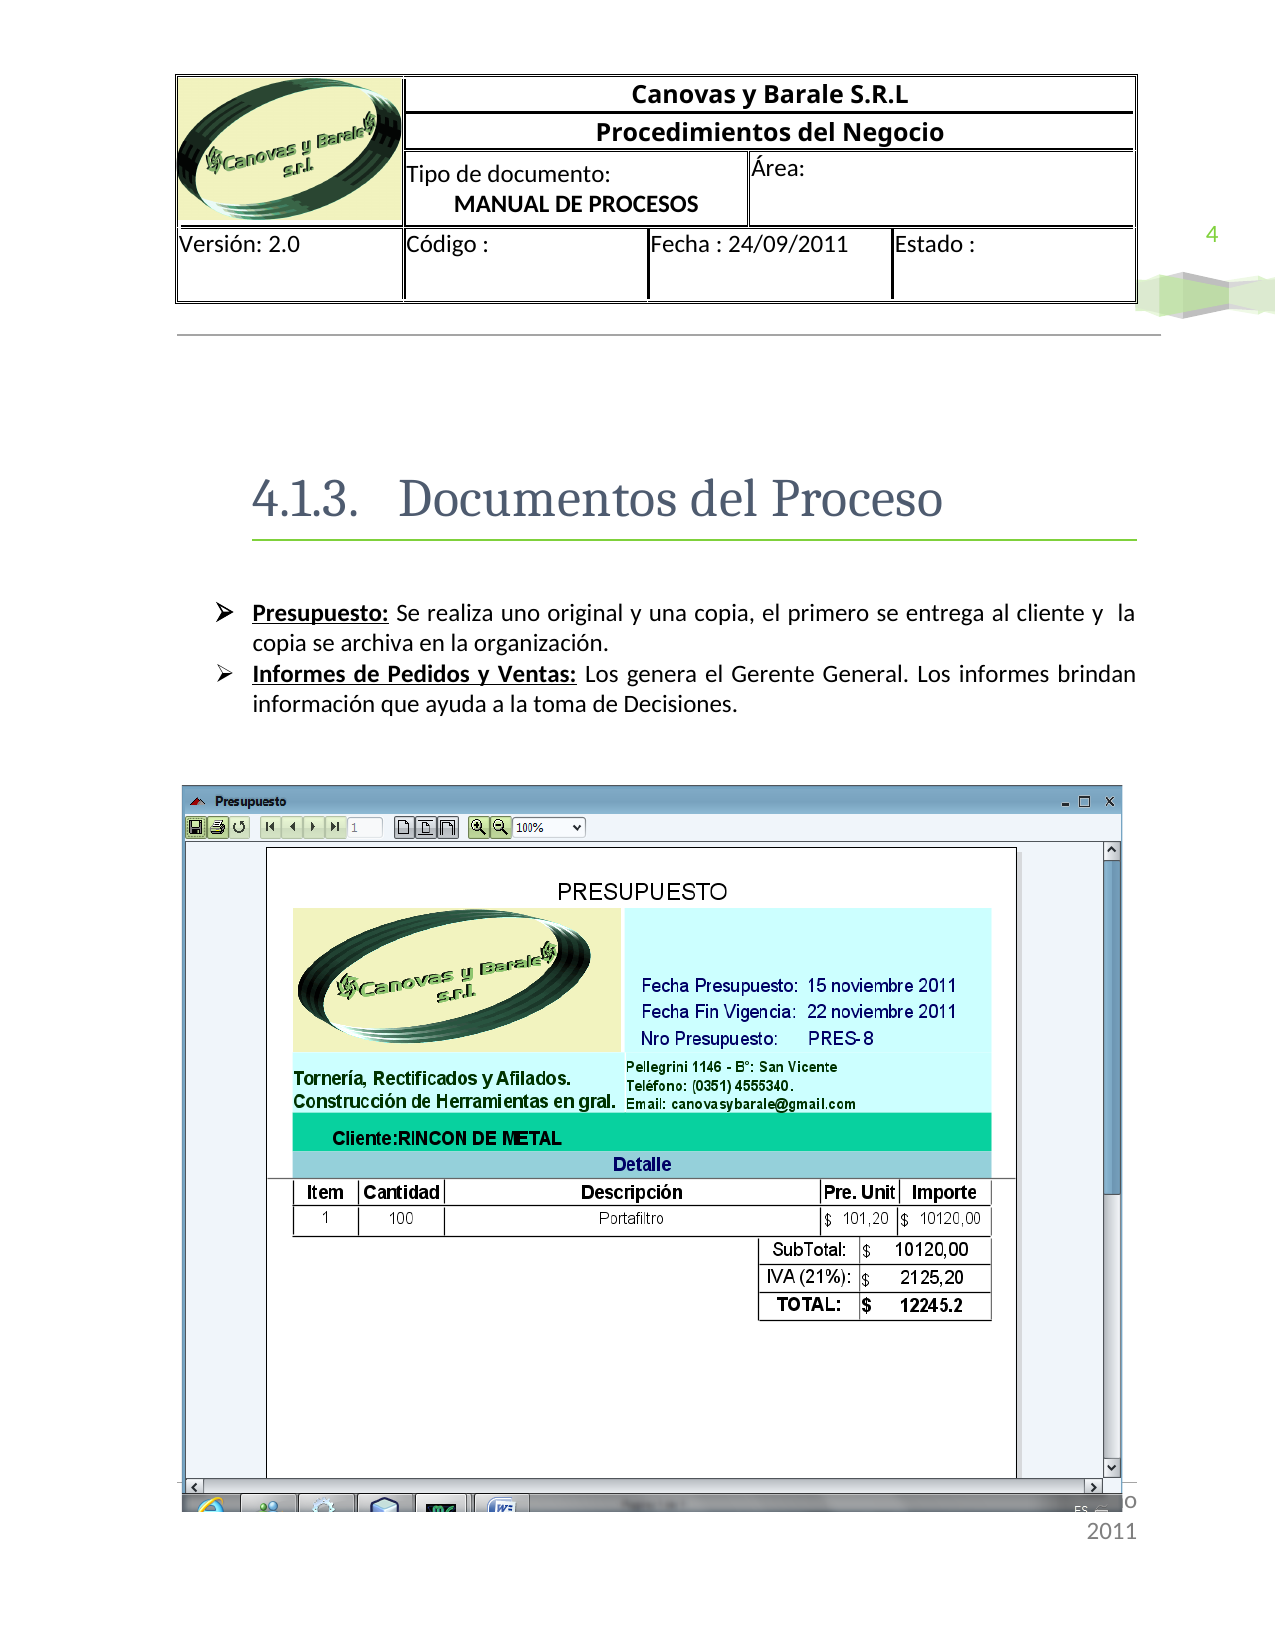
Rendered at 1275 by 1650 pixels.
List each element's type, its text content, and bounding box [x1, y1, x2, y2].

picture [178, 78, 402, 220]
picture [181, 785, 1122, 1511]
list Informes de Pedidos y Ventas: Los genera el Gerente General. Los informes brindan información que ayuda a la toma de Decisiones. [215, 658, 1137, 719]
list Presupuesto: Se realiza uno original y una copia, el primero se entrega al cliente y la copia se archiva en la organización. [215, 597, 1137, 658]
subtitle Documentos del Proceso [252, 468, 1137, 539]
